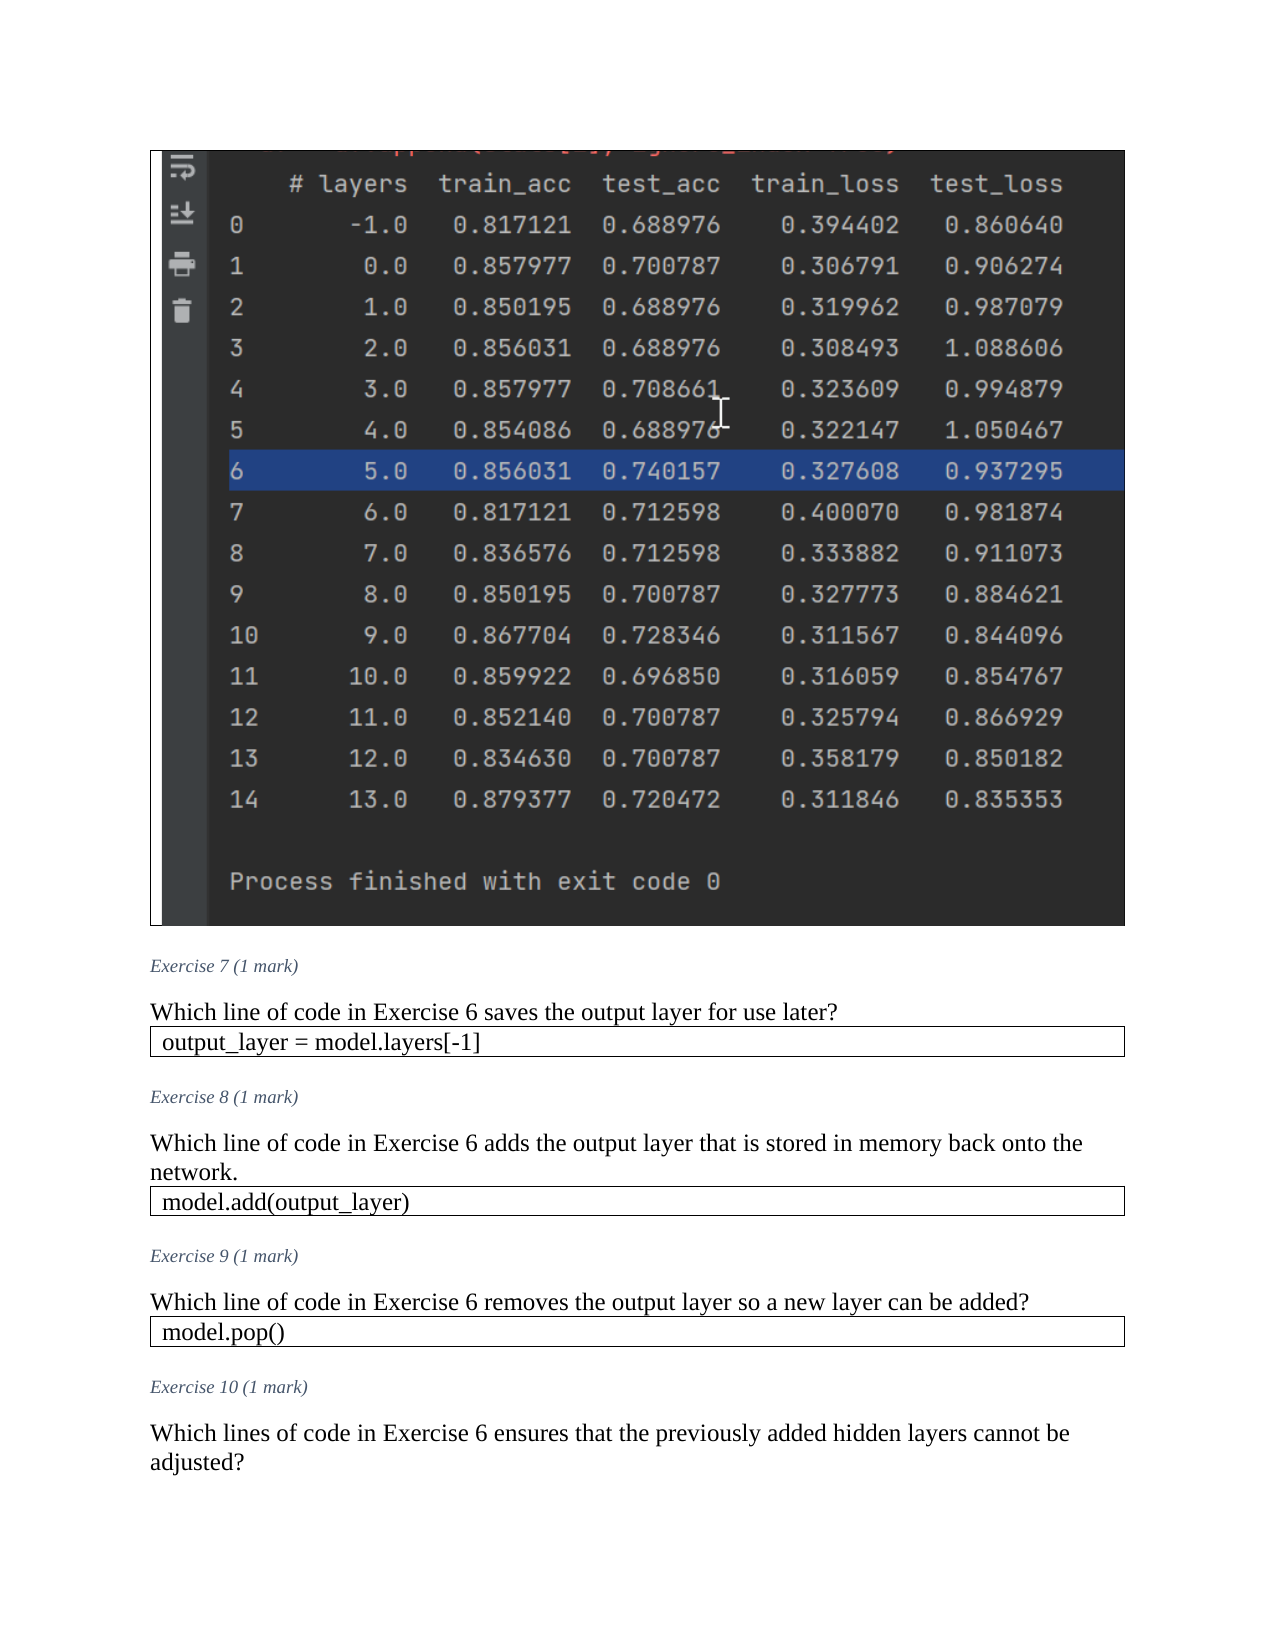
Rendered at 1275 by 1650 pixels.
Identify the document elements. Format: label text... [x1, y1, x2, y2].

text Which line of code in Exercise 6 adds the output layer that is stored in memory back onto the network. [150, 1128, 1125, 1186]
table_header output_layer = model.layers[-1] [151, 1027, 1124, 1056]
text Which line of code in Exercise 6 removes the output layer so a new layer can be added? [150, 1287, 1125, 1316]
text Which line of code in Exercise 6 saves the output layer for use later? [150, 997, 1125, 1026]
table_header [151, 151, 161, 925]
table_header model.add(output_layer) [151, 1187, 1124, 1215]
picture [161, 151, 1125, 926]
table_header model.pop() [151, 1317, 1124, 1346]
text Which lines of code in Exercise 6 ensures that the previously added hidden layers cannot be adjusted? [150, 1418, 1125, 1476]
